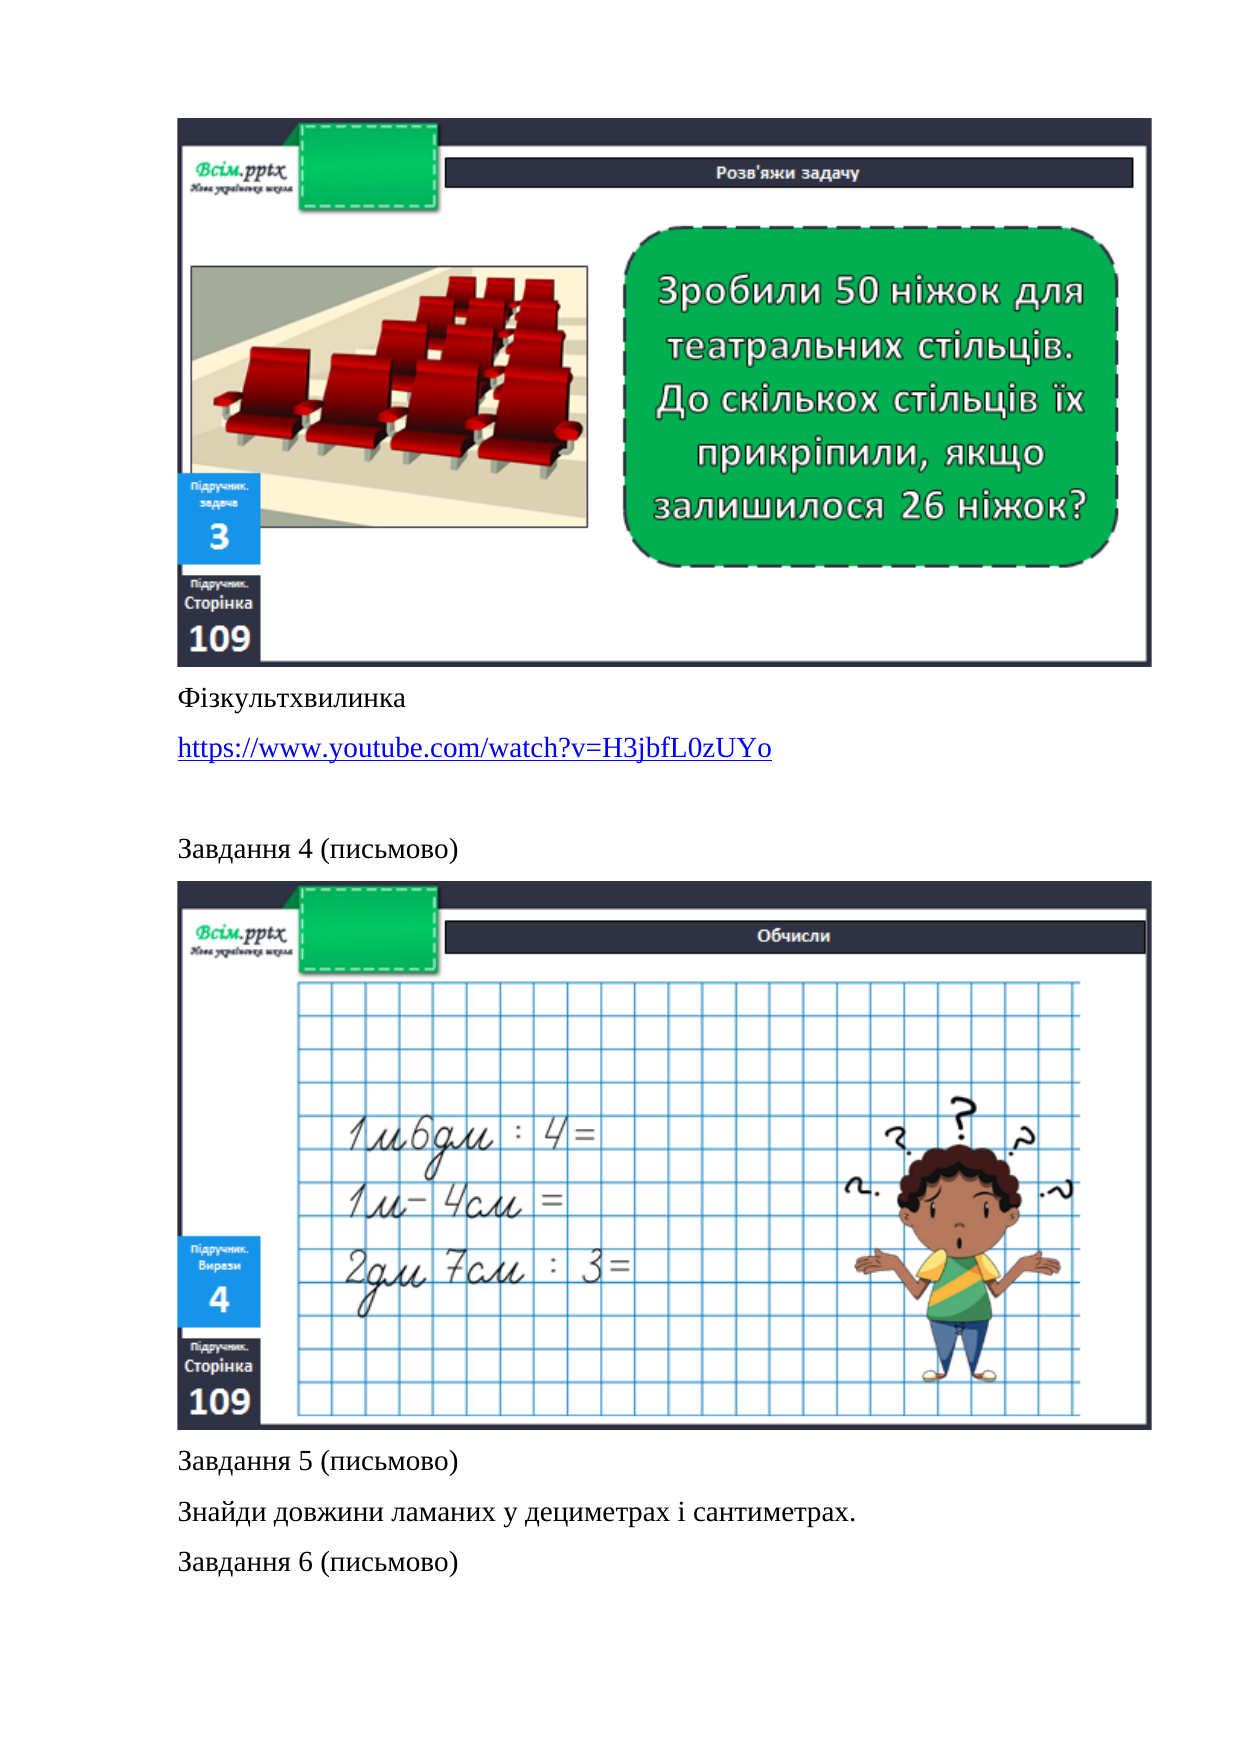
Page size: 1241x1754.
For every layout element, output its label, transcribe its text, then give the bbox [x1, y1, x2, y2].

text Завдання 4 (письмово) [177, 831, 1152, 865]
text Завдання 6 (письмово) [177, 1544, 1152, 1578]
text Завдання 5 (письмово) [177, 1443, 1152, 1477]
text https://www.youtube.com/watch?v=H3jbfL0zUYo [177, 731, 1152, 764]
picture [177, 118, 1152, 667]
text Фізкультхвилинка [177, 680, 1152, 714]
picture [177, 881, 1152, 1430]
text Знайди довжини ламаних у дециметрах і сантиметрах. [177, 1494, 1152, 1527]
